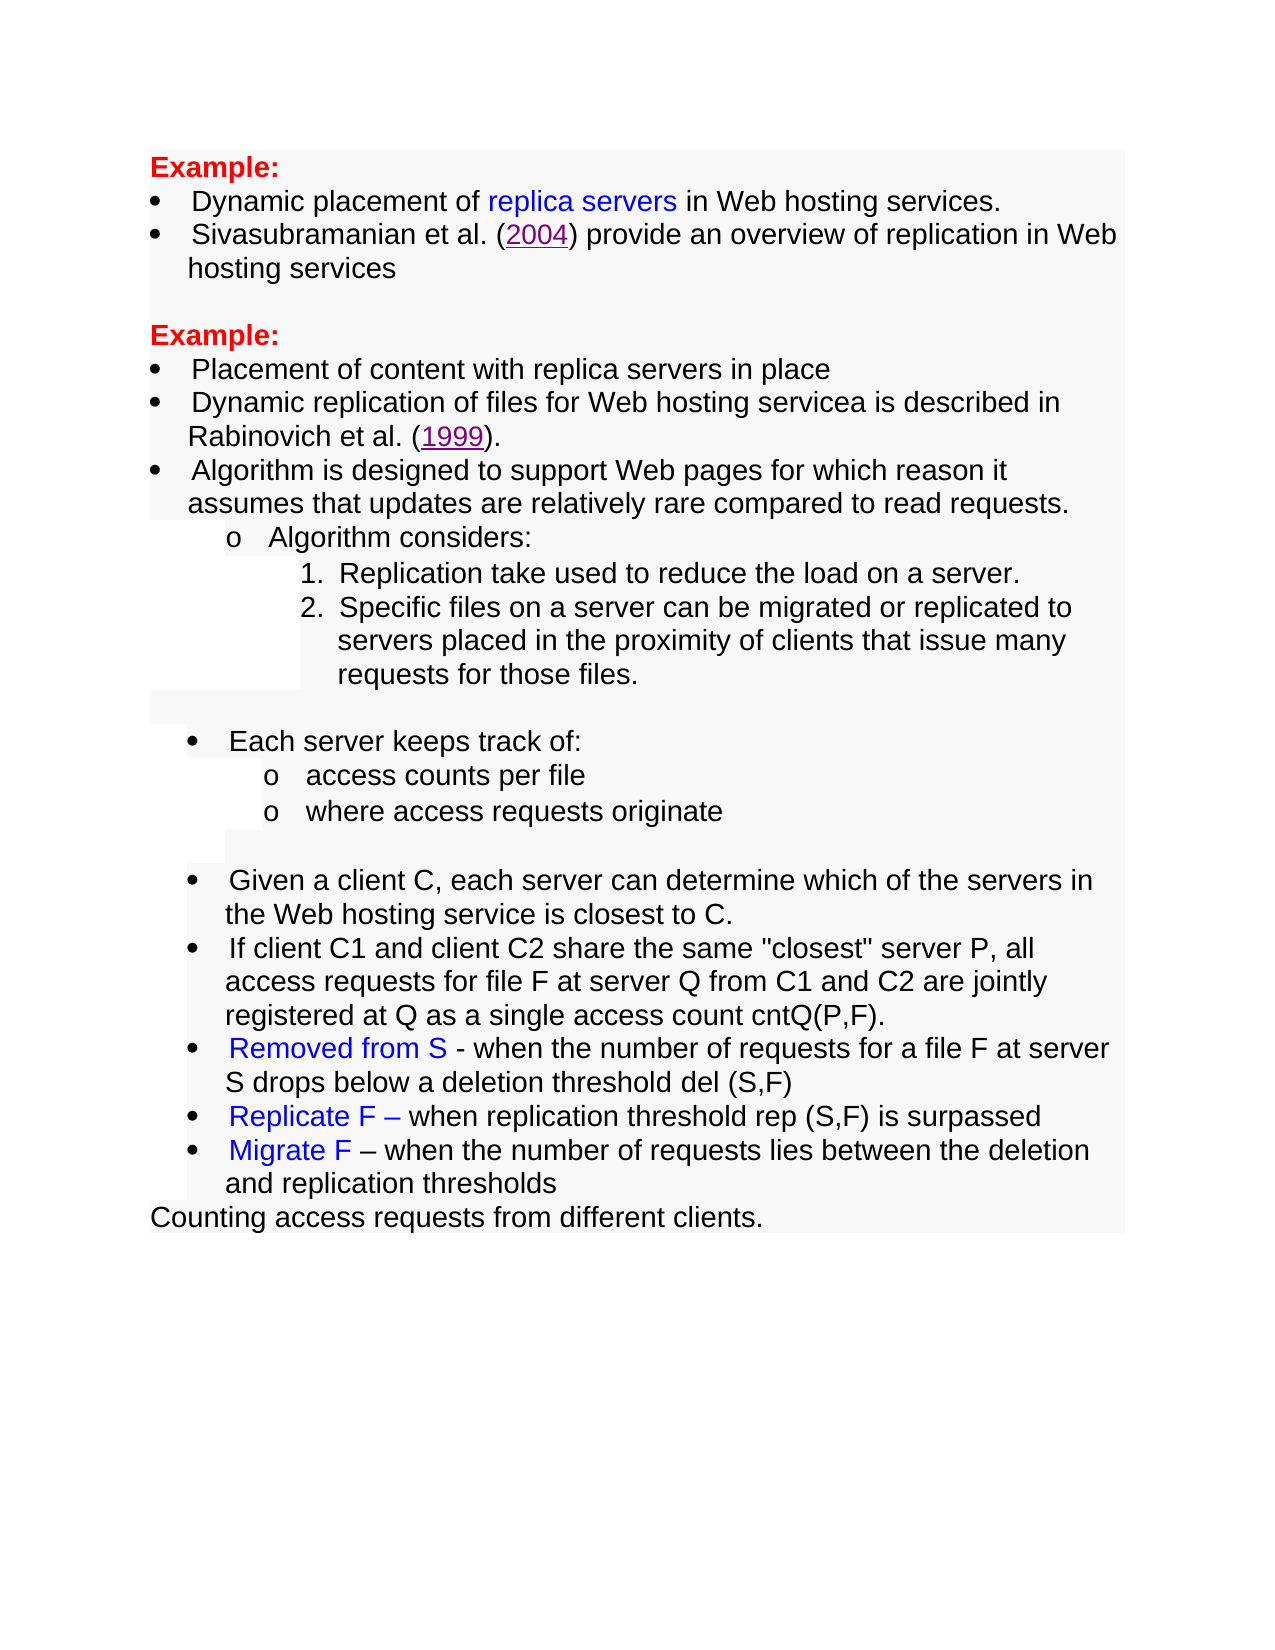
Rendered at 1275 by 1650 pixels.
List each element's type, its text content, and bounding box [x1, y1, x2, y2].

text  Sivasubramanian et al. (2004) provide an overview of replication in Web hosting services [150, 217, 1125, 284]
text o Algorithm considers: [225, 520, 1125, 556]
text  Algorithm is designed to support Web pages for which reason it assumes that updates are relatively rare compared to read requests. [150, 453, 1125, 520]
text  Dynamic replication of files for Web hosting servicea is described in Rabinovich et al. (1999). [150, 385, 1125, 453]
text o access counts per file [262, 758, 1125, 794]
text  Placement of content with replica servers in place [150, 352, 1125, 385]
text 2. Specific files on a server can be migrated or replicated to servers placed in the proximity of clients that issue many requests for those files. [300, 590, 1125, 690]
text  Given a client C, each server can determine which of the servers in the Web hosting service is closest to C. [187, 863, 1125, 931]
text 1. Replication take used to reduce the load on a server. [300, 556, 1125, 590]
text o where access requests originate [262, 794, 1125, 830]
text  Removed from S - when the number of requests for a file F at server S drops below a deletion threshold del (S,F) [187, 1032, 1125, 1099]
text  Migrate F – when the number of requests lies between the deletion and replication thresholds [187, 1133, 1125, 1200]
text  Each server keeps track of: [187, 724, 1125, 758]
text  If client C1 and client C2 share the same "closest" server P, all access requests for file F at server Q from C1 and C2 are jointly registered at Q as a single access count cntQ(P,F). [187, 931, 1125, 1032]
text  Dynamic placement of replica servers in Web hosting services. [150, 183, 1125, 217]
text  Replicate F – when replication threshold rep (S,F) is surpassed [187, 1099, 1125, 1133]
text Example: [150, 318, 1125, 352]
text Counting access requests from different clients. [150, 1200, 1125, 1233]
text Example: [150, 150, 1125, 183]
